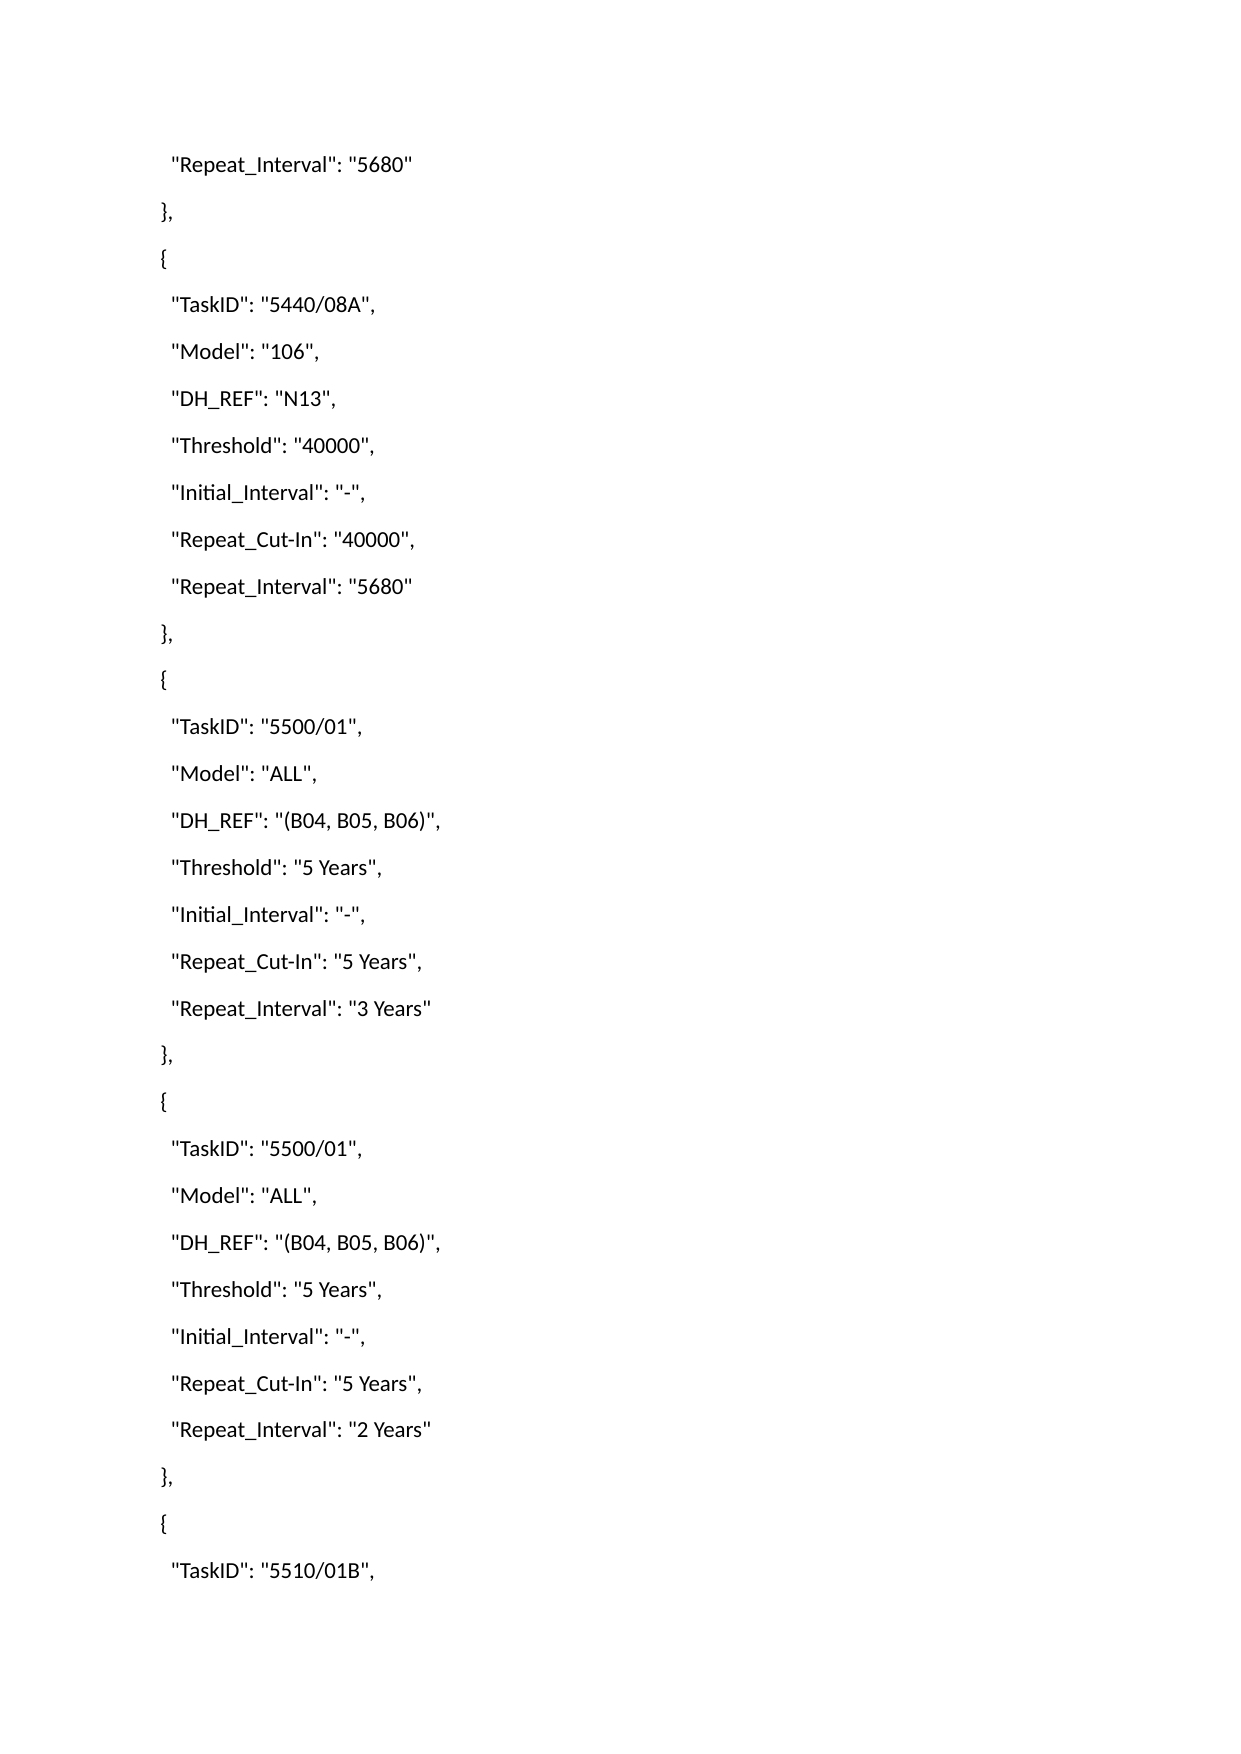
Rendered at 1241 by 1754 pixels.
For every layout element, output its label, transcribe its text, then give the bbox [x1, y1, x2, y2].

text "Threshold": "40000", [150, 431, 1090, 459]
text "Repeat_Interval": "5680" [150, 150, 1090, 178]
text "Model": "106", [150, 337, 1090, 366]
text "Model": "ALL", [150, 759, 1090, 787]
text }, [150, 1462, 1090, 1491]
text "DH_REF": "(B04, B05, B06)", [150, 806, 1090, 834]
text "Repeat_Interval": "5680" [150, 572, 1090, 600]
text "Threshold": "5 Years", [150, 853, 1090, 881]
text { [150, 1087, 1090, 1116]
text "Initial_Interval": "-", [150, 1322, 1090, 1350]
text "DH_REF": "N13", [150, 384, 1090, 412]
text { [150, 666, 1090, 694]
text "Repeat_Cut-In": "40000", [150, 525, 1090, 553]
text "Repeat_Cut-In": "5 Years", [150, 1369, 1090, 1397]
text "DH_REF": "(B04, B05, B06)", [150, 1228, 1090, 1256]
text "TaskID": "5510/01B", [150, 1556, 1090, 1584]
text "TaskID": "5500/01", [150, 712, 1090, 741]
text "Repeat_Cut-In": "5 Years", [150, 947, 1090, 975]
text }, [150, 619, 1090, 647]
text }, [150, 197, 1090, 225]
text "TaskID": "5500/01", [150, 1134, 1090, 1162]
text "TaskID": "5440/08A", [150, 291, 1090, 319]
text "Threshold": "5 Years", [150, 1275, 1090, 1303]
text "Repeat_Interval": "3 Years" [150, 994, 1090, 1022]
text { [150, 1509, 1090, 1537]
text "Model": "ALL", [150, 1181, 1090, 1209]
text { [150, 244, 1090, 272]
text }, [150, 1041, 1090, 1069]
text "Initial_Interval": "-", [150, 478, 1090, 506]
text "Initial_Interval": "-", [150, 900, 1090, 928]
text "Repeat_Interval": "2 Years" [150, 1416, 1090, 1444]
